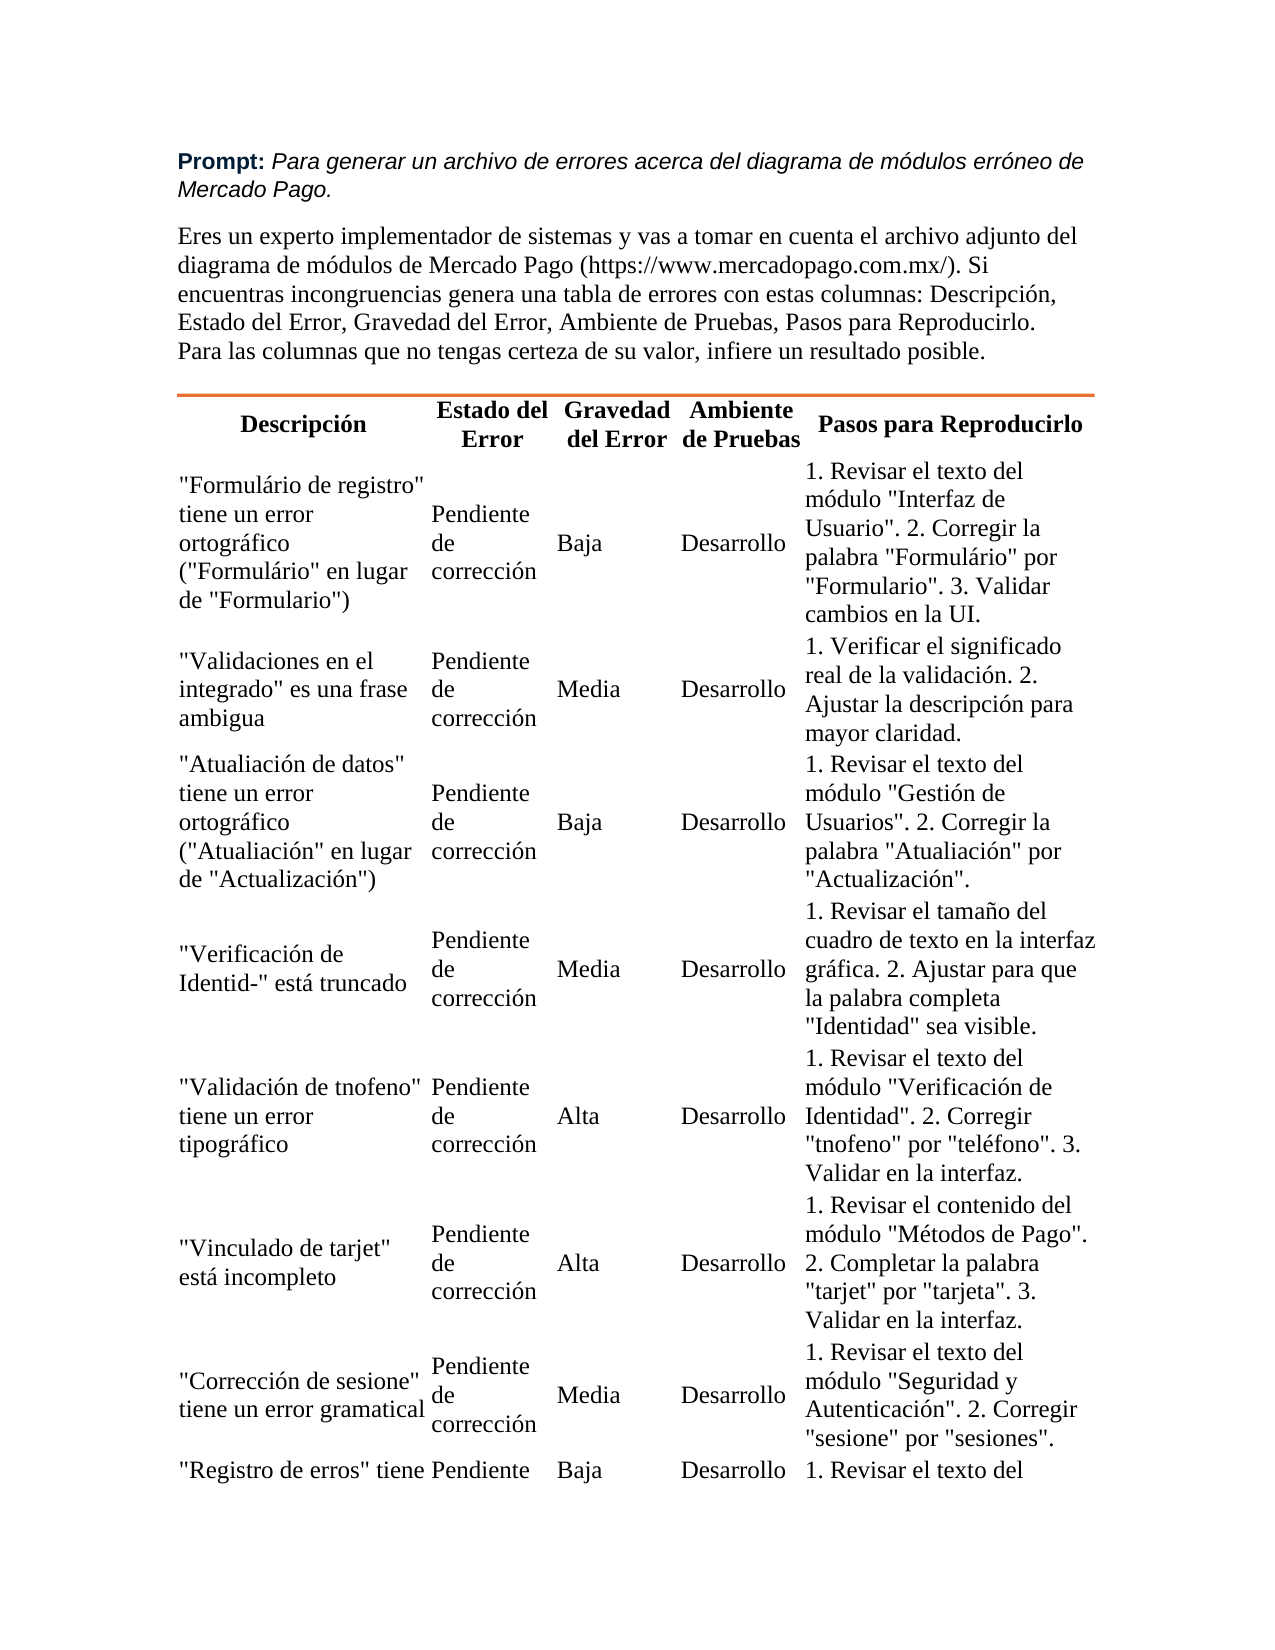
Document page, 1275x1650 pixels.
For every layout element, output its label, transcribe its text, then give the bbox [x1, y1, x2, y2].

table_header Gravedad del Error [555, 397, 679, 454]
table_cell "Validación de tnofeno" tiene un error tipográfico [177, 1042, 429, 1189]
table_cell 1. Revisar el texto del módulo "Gestión de Usuarios". 2. Corregir la palabra "Atualiación" por "Actualización". [803, 748, 1098, 895]
table_cell Desarrollo [679, 895, 803, 1042]
table_cell Baja [555, 1454, 679, 1486]
table_header Descripción [177, 397, 429, 454]
table_cell Pendiente de corrección [430, 630, 555, 748]
table_cell Pendiente de corrección [430, 1336, 555, 1454]
table_cell 1. Revisar el tamaño del cuadro de texto en la interfaz gráfica. 2. Ajustar para que la palabra completa "Identidad" sea visible. [803, 895, 1098, 1042]
table_header Ambiente de Pruebas [679, 397, 803, 454]
table_cell Baja [555, 454, 679, 630]
text Eres un experto implementador de sistemas y vas a tomar en cuenta el archivo adjunto del diagrama de módulos de Mercado Pago (https://www.mercadopago.com.mx/). Si encuentras incongruencias genera una tabla de errores con estas columnas: Descripción, Estado del Error, Gravedad del Error, Ambiente de Pruebas, Pasos para Reproducirlo. Para las columnas que no tengas certeza de su valor, infiere un resultado posible. [177, 221, 1082, 365]
table_cell "Verificación de Identid-" está truncado [177, 895, 429, 1042]
table_cell Alta [555, 1189, 679, 1336]
table_cell Desarrollo [679, 1189, 803, 1336]
table_cell Pendiente de corrección [430, 748, 555, 895]
table_cell "Atualiación de datos" tiene un error ortográfico ("Atualiación" en lugar de "Actualización") [177, 748, 429, 895]
table_cell Media [555, 895, 679, 1042]
table_cell Desarrollo [679, 1042, 803, 1189]
table_cell Pendiente de corrección [430, 1189, 555, 1336]
table_cell 1. Revisar el contenido del módulo "Métodos de Pago". 2. Completar la palabra "tarjet" por "tarjeta". 3. Validar en la interfaz. [803, 1189, 1098, 1336]
table_cell 1. Revisar el texto del módulo "Seguridad y Autenticación". 2. Corregir "sesione" por "sesiones". [803, 1336, 1098, 1454]
table_cell Desarrollo [679, 630, 803, 748]
table_cell "Corrección de sesione" tiene un error gramatical [177, 1336, 429, 1454]
table_cell Pendiente de corrección [430, 895, 555, 1042]
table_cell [177, 1454, 429, 1486]
table_cell Pendiente de corrección [430, 1042, 555, 1189]
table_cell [803, 1454, 1098, 1486]
table_cell 1. Revisar el texto del módulo "Interfaz de Usuario". 2. Corregir la palabra "Formulário" por "Formulario". 3. Validar cambios en la UI. [803, 454, 1098, 630]
table_cell Pendiente de corrección [430, 454, 555, 630]
table_cell Desarrollo [679, 1454, 803, 1486]
table_cell Media [555, 1336, 679, 1454]
table_cell "Vinculado de tarjet" está incompleto [177, 1189, 429, 1336]
table_cell Desarrollo [679, 1336, 803, 1454]
table_header Estado del Error [430, 397, 555, 454]
table_cell 1. Verificar el significado real de la validación. 2. Ajustar la descripción para mayor claridad. [803, 630, 1098, 748]
table_cell 1. Revisar el texto del módulo "Verificación de Identidad". 2. Corregir "tnofeno" por "teléfono". 3. Validar en la interfaz. [803, 1042, 1098, 1189]
table_cell Pendiente de corrección [430, 1454, 555, 1486]
table_cell Desarrollo [679, 454, 803, 630]
table_cell Desarrollo [679, 748, 803, 895]
table_cell Alta [555, 1042, 679, 1189]
table_header Pasos para Reproducirlo [803, 394, 1098, 454]
table_cell "Formulário de registro" tiene un error ortográfico ("Formulário" en lugar de "Formulario") [177, 454, 429, 630]
table_cell Media [555, 630, 679, 748]
text Prompt: Para generar un archivo de errores acerca del diagrama de módulos erróneo de Mercado Pago. [177, 148, 1098, 202]
table_cell Baja [555, 748, 679, 895]
table_cell "Validaciones en el integrado" es una frase ambigua [177, 630, 429, 748]
